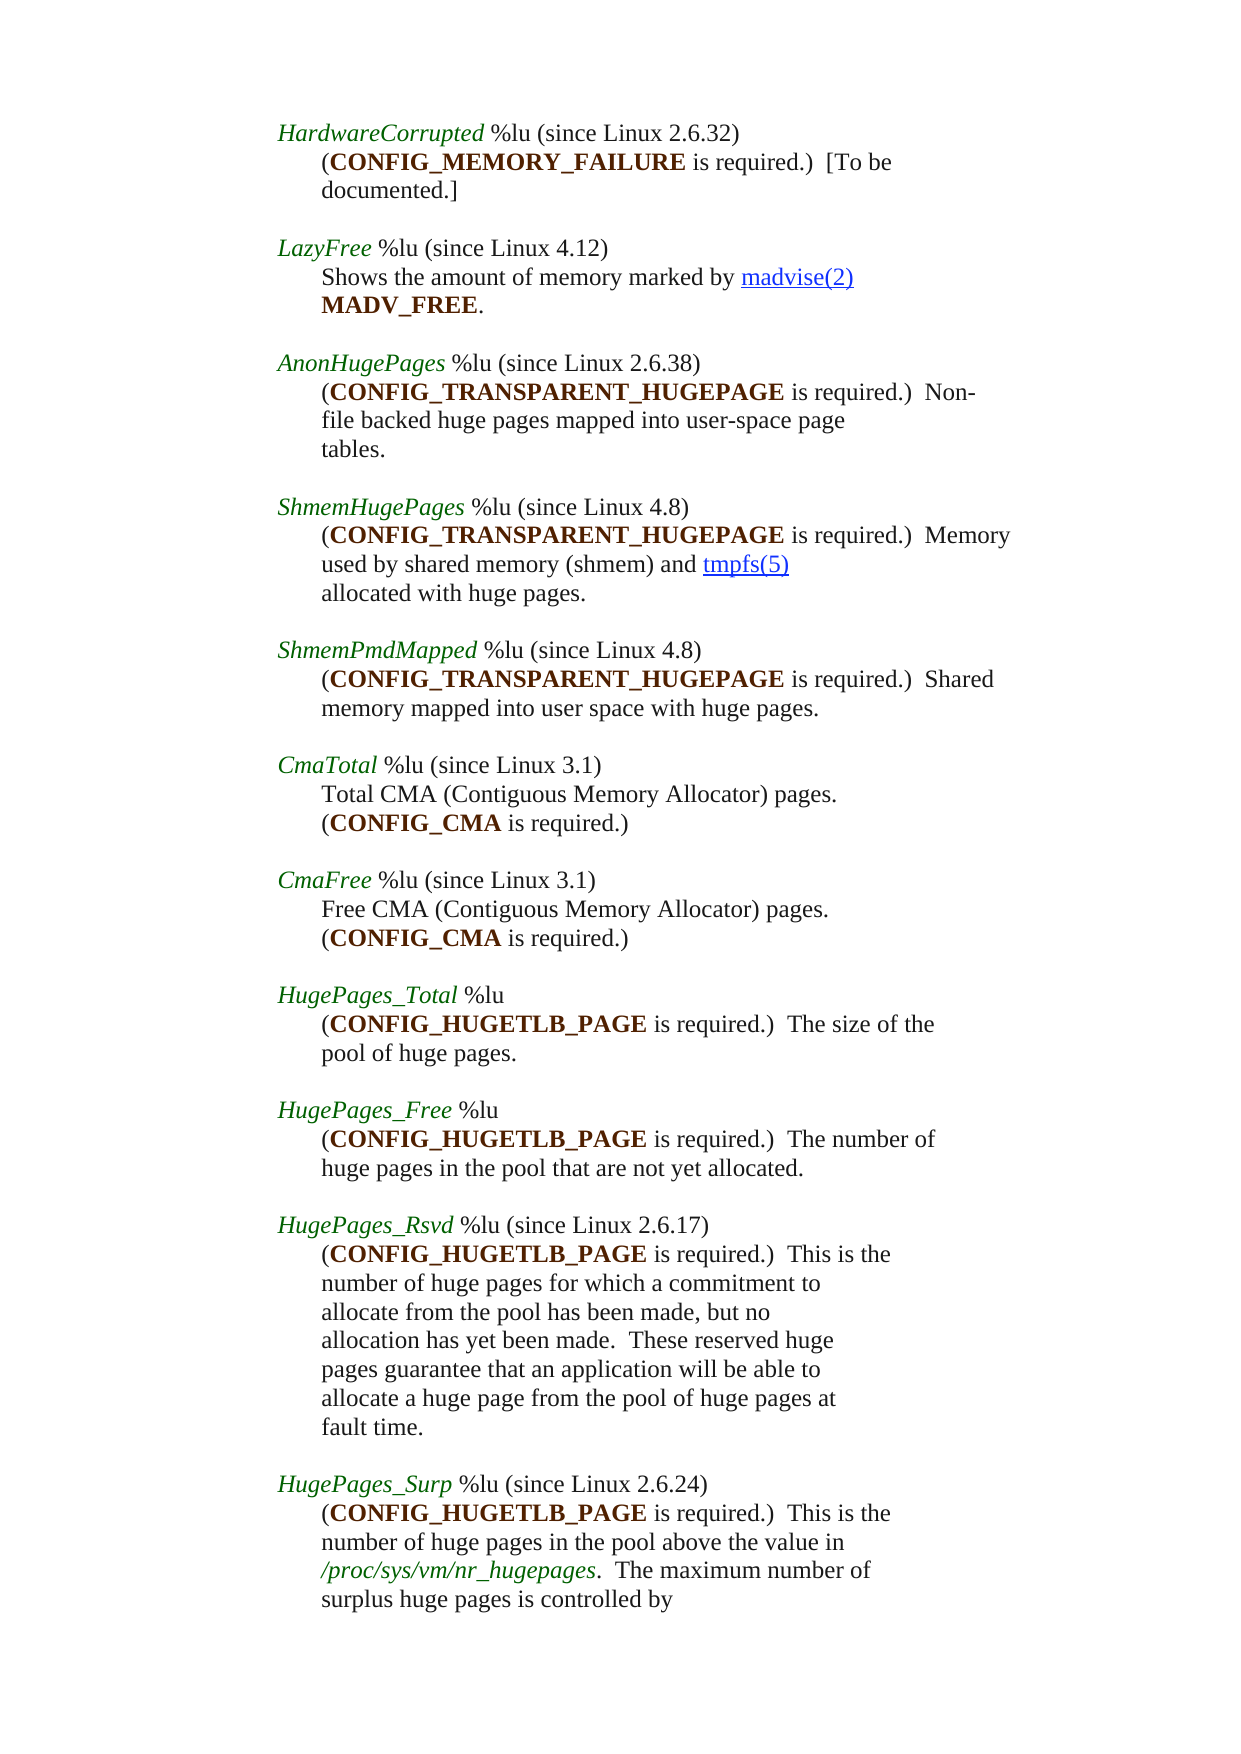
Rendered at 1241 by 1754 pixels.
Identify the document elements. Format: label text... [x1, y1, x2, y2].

text Total CMA (Contiguous Memory Allocator) pages. [190, 779, 1152, 808]
text (CONFIG_TRANSPARENT_HUGEPAGE is required.) Shared [190, 664, 1152, 693]
text LazyFree %lu (since Linux 4.12) [190, 233, 1152, 262]
text HugePages_Total %lu [190, 981, 1152, 1009]
text ShmemHugePages %lu (since Linux 4.8) [190, 492, 1152, 521]
text /proc/sys/vm/nr_hugepages. The maximum number of [190, 1556, 1152, 1584]
text tables. [190, 434, 1152, 463]
text used by shared memory (shmem) and tmpfs(5) [190, 549, 1152, 578]
text (CONFIG_CMA is required.) [190, 923, 1152, 952]
text (CONFIG_CMA is required.) [190, 808, 1152, 837]
text allocate from the pool has been made, but no [190, 1297, 1152, 1326]
text huge pages in the pool that are not yet allocated. [190, 1153, 1152, 1182]
text file backed huge pages mapped into user-space page [190, 406, 1152, 434]
text memory mapped into user space with huge pages. [190, 693, 1152, 722]
text number of huge pages for which a commitment to [190, 1268, 1152, 1297]
text pool of huge pages. [190, 1038, 1152, 1067]
text (CONFIG_TRANSPARENT_HUGEPAGE is required.) Memory [190, 521, 1152, 549]
text CmaTotal %lu (since Linux 3.1) [190, 751, 1152, 779]
text allocate a huge page from the pool of huge pages at [190, 1383, 1152, 1412]
text pages guarantee that an application will be able to [190, 1354, 1152, 1383]
text Free CMA (Contiguous Memory Allocator) pages. [190, 894, 1152, 923]
text (CONFIG_MEMORY_FAILURE is required.) [To be [190, 147, 1152, 176]
text allocation has yet been made. These reserved huge [190, 1326, 1152, 1354]
text HugePages_Free %lu [190, 1096, 1152, 1124]
text (CONFIG_HUGETLB_PAGE is required.) The size of the [190, 1009, 1152, 1038]
text Shows the amount of memory marked by madvise(2) [190, 262, 1152, 291]
text HugePages_Rsvd %lu (since Linux 2.6.17) [190, 1211, 1152, 1239]
text surplus huge pages is controlled by [190, 1584, 1152, 1613]
text documented.] [190, 176, 1152, 204]
text (CONFIG_HUGETLB_PAGE is required.) The number of [190, 1124, 1152, 1153]
text (CONFIG_HUGETLB_PAGE is required.) This is the [190, 1498, 1152, 1527]
text CmaFree %lu (since Linux 3.1) [190, 866, 1152, 894]
text number of huge pages in the pool above the value in [190, 1527, 1152, 1556]
text HugePages_Surp %lu (since Linux 2.6.24) [190, 1469, 1152, 1498]
text HardwareCorrupted %lu (since Linux 2.6.32) [190, 118, 1152, 147]
text (CONFIG_HUGETLB_PAGE is required.) This is the [190, 1239, 1152, 1268]
text MADV_FREE. [190, 291, 1152, 319]
text ShmemPmdMapped %lu (since Linux 4.8) [190, 636, 1152, 664]
text fault time. [190, 1412, 1152, 1441]
text AnonHugePages %lu (since Linux 2.6.38) [190, 348, 1152, 377]
text (CONFIG_TRANSPARENT_HUGEPAGE is required.) Non- [190, 377, 1152, 406]
text allocated with huge pages. [190, 578, 1152, 607]
